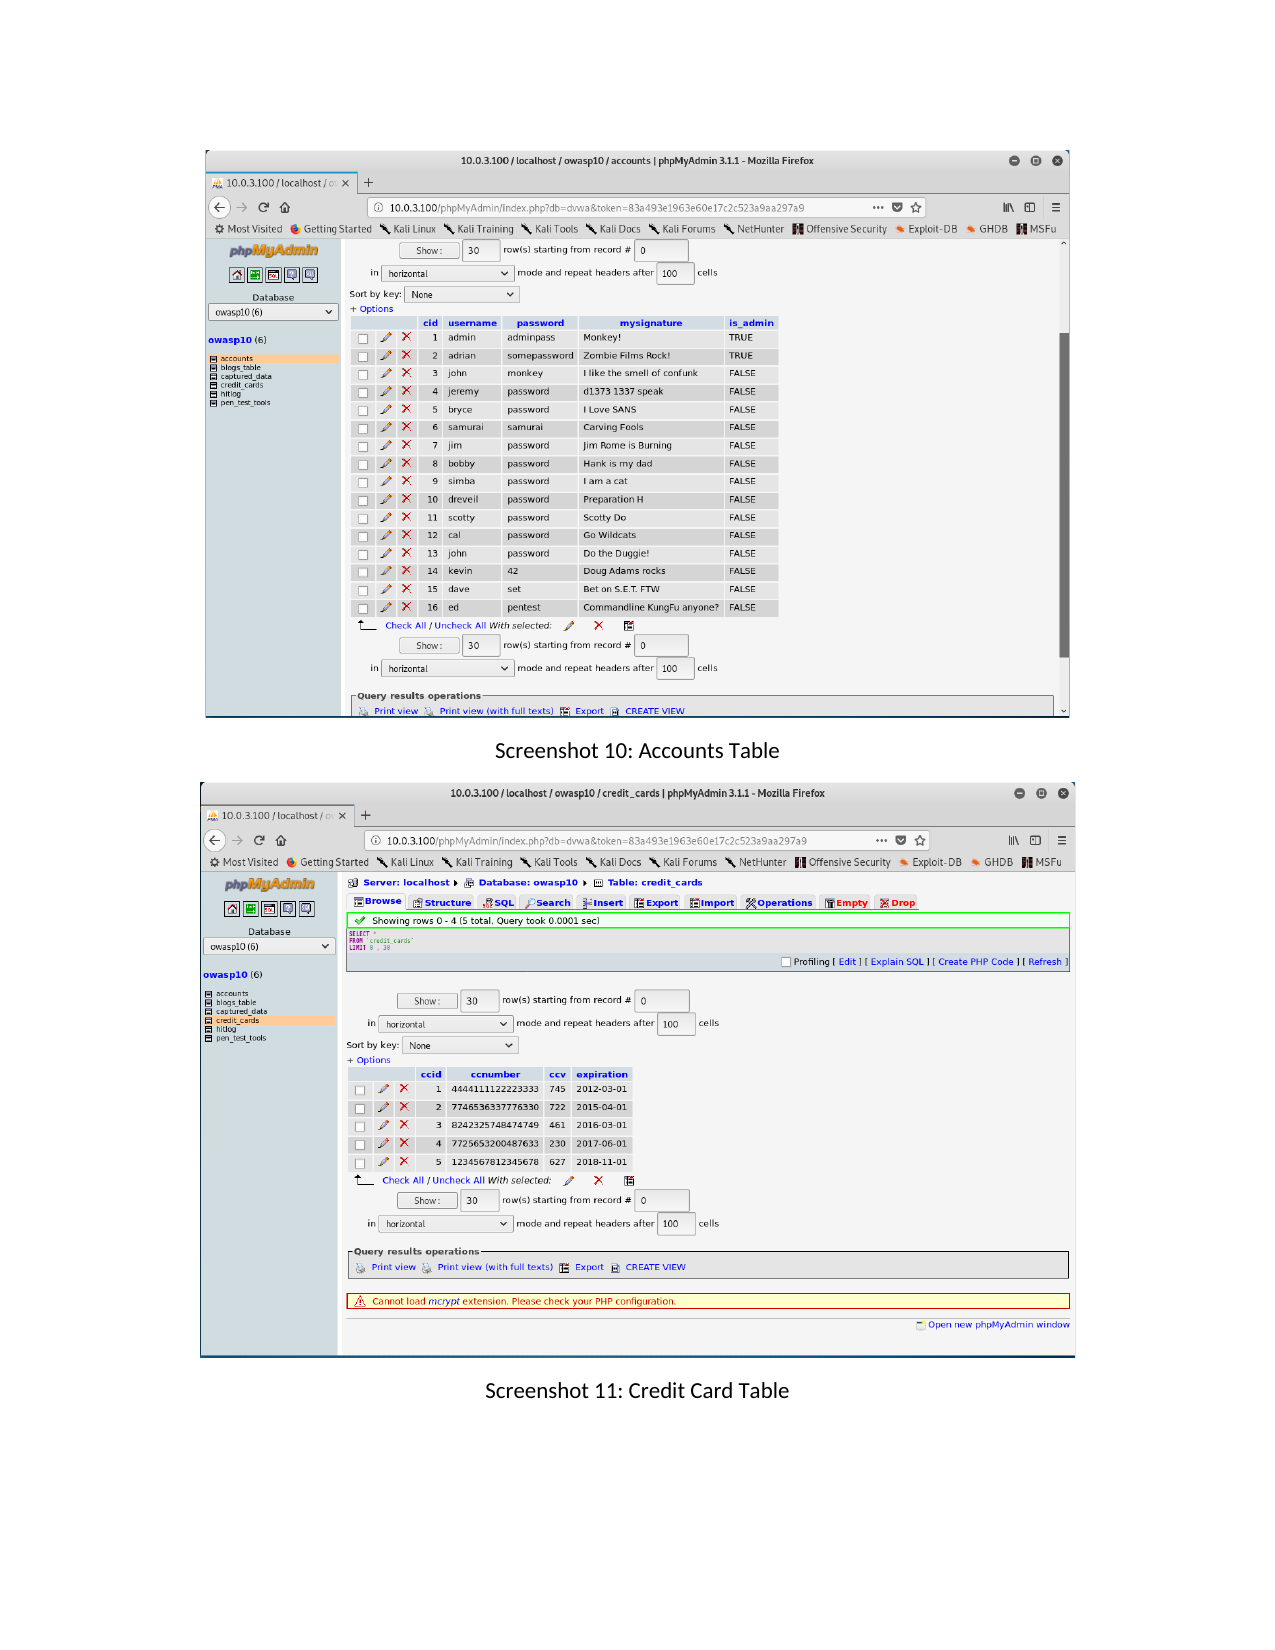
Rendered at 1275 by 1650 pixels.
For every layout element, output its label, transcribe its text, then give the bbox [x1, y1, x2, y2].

text Screenshot 11: Credit Card Table [150, 1376, 1125, 1404]
picture [200, 782, 1075, 1358]
text Screenshot 10: Accounts Table [150, 736, 1125, 764]
picture [205, 150, 1070, 718]
